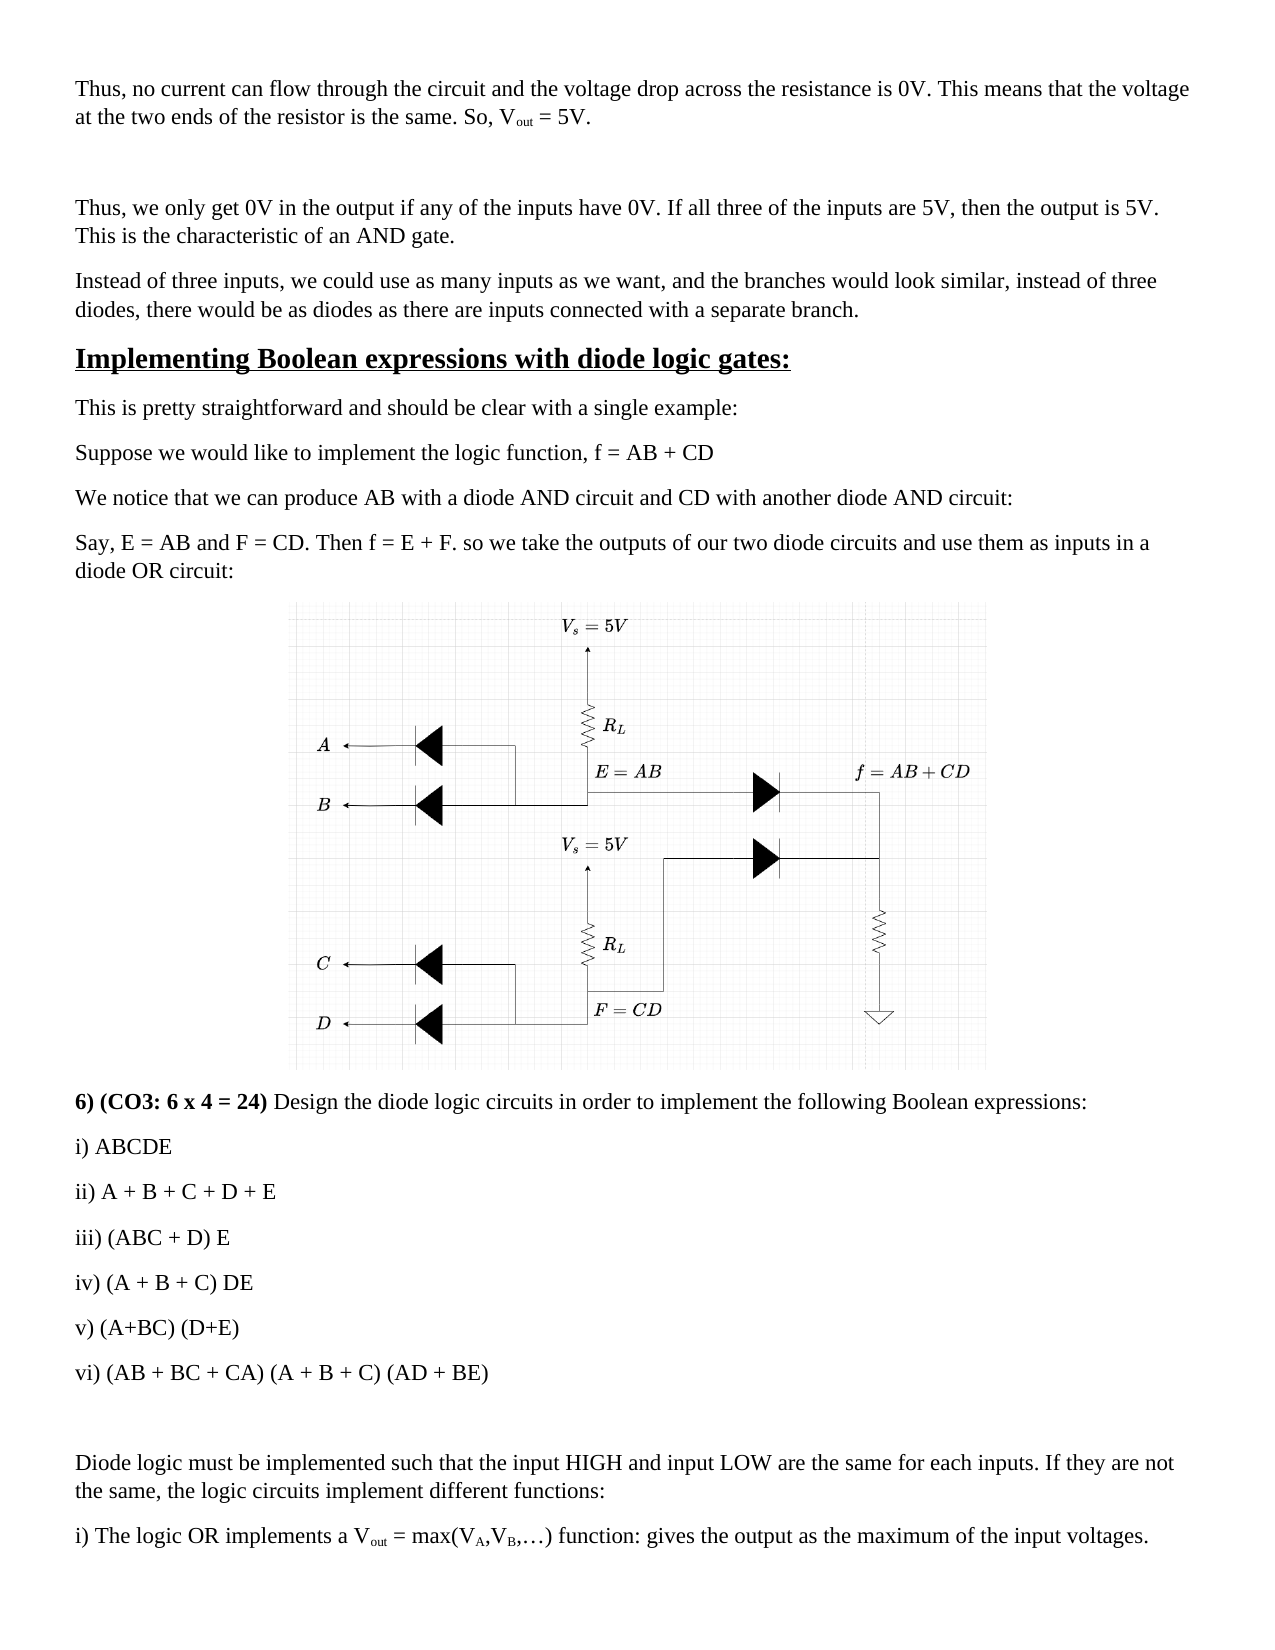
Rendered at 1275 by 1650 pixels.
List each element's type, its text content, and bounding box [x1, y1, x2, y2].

text Diode logic must be implemented such that the input HIGH and input LOW are the same for each inputs. If they are not the same, the logic circuits implement different functions: [75, 1449, 1200, 1504]
text i) ABCDE [75, 1133, 1200, 1160]
text Suppose we would like to implement the logic function, f = AB + CD [75, 439, 1200, 465]
text We notice that we can produce AB with a diode AND circuit and CD with another diode AND circuit: [75, 484, 1200, 510]
picture [288, 602, 987, 1070]
text 6) (CO3: 6 x 4 = 24) Design the diode logic circuits in order to implement the following Boolean expressions: [75, 1088, 1200, 1114]
text Say, E = AB and F = CD. Then f = E + F. so we take the outputs of our two diode circuits and use them as inputs in a diode OR circuit: [75, 529, 1200, 584]
text i) The logic OR implements a Vout = max(VA,VB,…) function: gives the output as the maximum of the input voltages. [75, 1523, 1200, 1549]
text ii) A + B + C + D + E [75, 1178, 1200, 1205]
text vi) (AB + BC + CA) (A + B + C) (AD + BE) [75, 1359, 1200, 1385]
text v) (A+BC) (D+E) [75, 1314, 1200, 1340]
text Thus, no current can flow through the circuit and the voltage drop across the resistance is 0V. This means that the voltage at the two ends of the resistor is the same. So, Vout = 5V. [75, 75, 1200, 130]
text Instead of three inputs, we could use as many inputs as we want, and the branches would look similar, instead of three diodes, there would be as diodes as there are inputs connected with a separate branch. [75, 267, 1200, 322]
text Implementing Boolean expressions with diode logic gates: [75, 341, 1200, 374]
text This is pretty straightforward and should be clear with a single example: [75, 393, 1200, 420]
text iii) (ABC + D) E [75, 1223, 1200, 1250]
text Thus, we only get 0V in the output if any of the inputs have 0V. If all three of the inputs are 5V, then the output is 5V. This is the characteristic of an AND gate. [75, 194, 1200, 248]
text iv) (A + B + C) DE [75, 1269, 1200, 1295]
